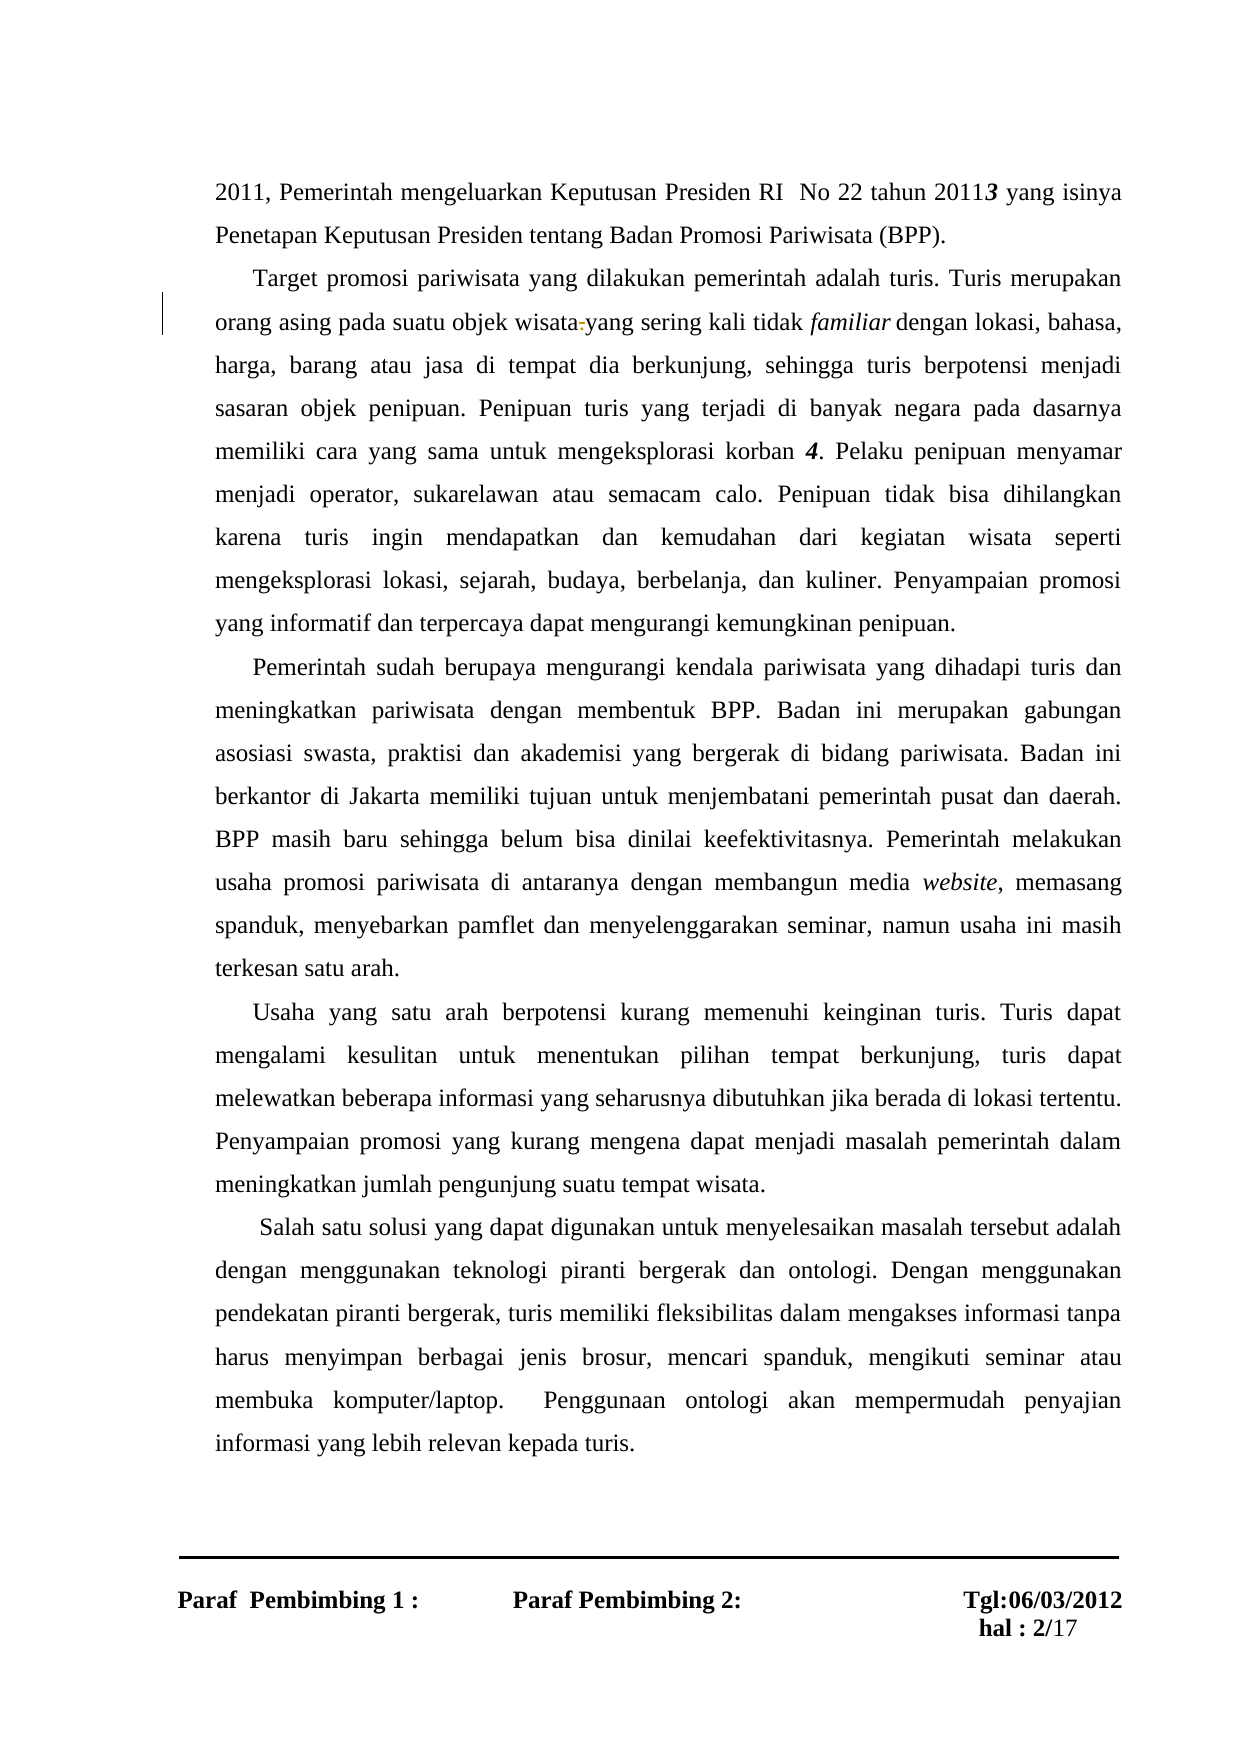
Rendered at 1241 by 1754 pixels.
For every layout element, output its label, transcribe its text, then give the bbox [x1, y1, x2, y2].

text Pemerintah sudah berupaya mengurangi kendala pariwisata yang dihadapi turis dan meningkatkan pariwisata dengan membentuk BPP. Badan ini merupakan gabungan asosiasi swasta, praktisi dan akademisi yang bergerak di bidang pariwisata. Badan ini berkantor di Jakarta memiliki tujuan untuk menjembatani pemerintah pusat dan daerah. BPP masih baru sehingga belum bisa dinilai keefektivitasnya. Pemerintah melakukan usaha promosi pariwisata di antaranya dengan membangun media website, memasang spanduk, menyebarkan pamflet dan menyelenggarakan seminar, namun usaha ini masih terkesan satu arah. [215, 652, 1122, 982]
text Usaha yang satu arah berpotensi kurang memenuhi keinginan turis. Turis dapat mengalami kesulitan untuk menentukan pilihan tempat berkunjung, turis dapat melewatkan beberapa informasi yang seharusnya dibutuhkan jika berada di lokasi tertentu. Penyampaian promosi yang kurang mengena dapat menjadi masalah pemerintah dalam meningkatkan jumlah pengunjung suatu tempat wisata. [215, 997, 1122, 1198]
text Salah satu solusi yang dapat digunakan untuk menyelesaikan masalah tersebut adalah dengan menggunakan teknologi piranti bergerak dan ontologi. Dengan menggunakan pendekatan piranti bergerak, turis memiliki fleksibilitas dalam mengakses informasi tanpa harus menyimpan berbagai jenis brosur, mencari spanduk, mengikuti seminar atau membuka komputer/laptop. Penggunaan ontologi akan mempermudah penyajian informasi yang lebih relevan kepada turis. [215, 1212, 1122, 1457]
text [215, 177, 1122, 249]
text Target promosi pariwisata yang dilakukan pemerintah adalah turis. Turis merupakan orang asing pada suatu objek wisatayang sering kali tidak familiar dengan lokasi, bahasa, harga, barang atau jasa di tempat dia berkunjung, sehingga turis berpotensi menjadi sasaran objek penipuan. Penipuan turis yang terjadi di banyak negara pada dasarnya memiliki cara yang sama untuk mengeksplorasi korban . Pelaku penipuan menyamar menjadi operator, sukarelawan atau semacam calo. Penipuan tidak bisa dihilangkan karena turis ingin mendapatkan dan kemudahan dari kegiatan wisata seperti mengeksplorasi lokasi, sejarah, budaya, berbelanja, dan kuliner. Penyampaian promosi yang informatif dan terpercaya dapat mengurangi kemungkinan penipuan. [215, 263, 1122, 637]
